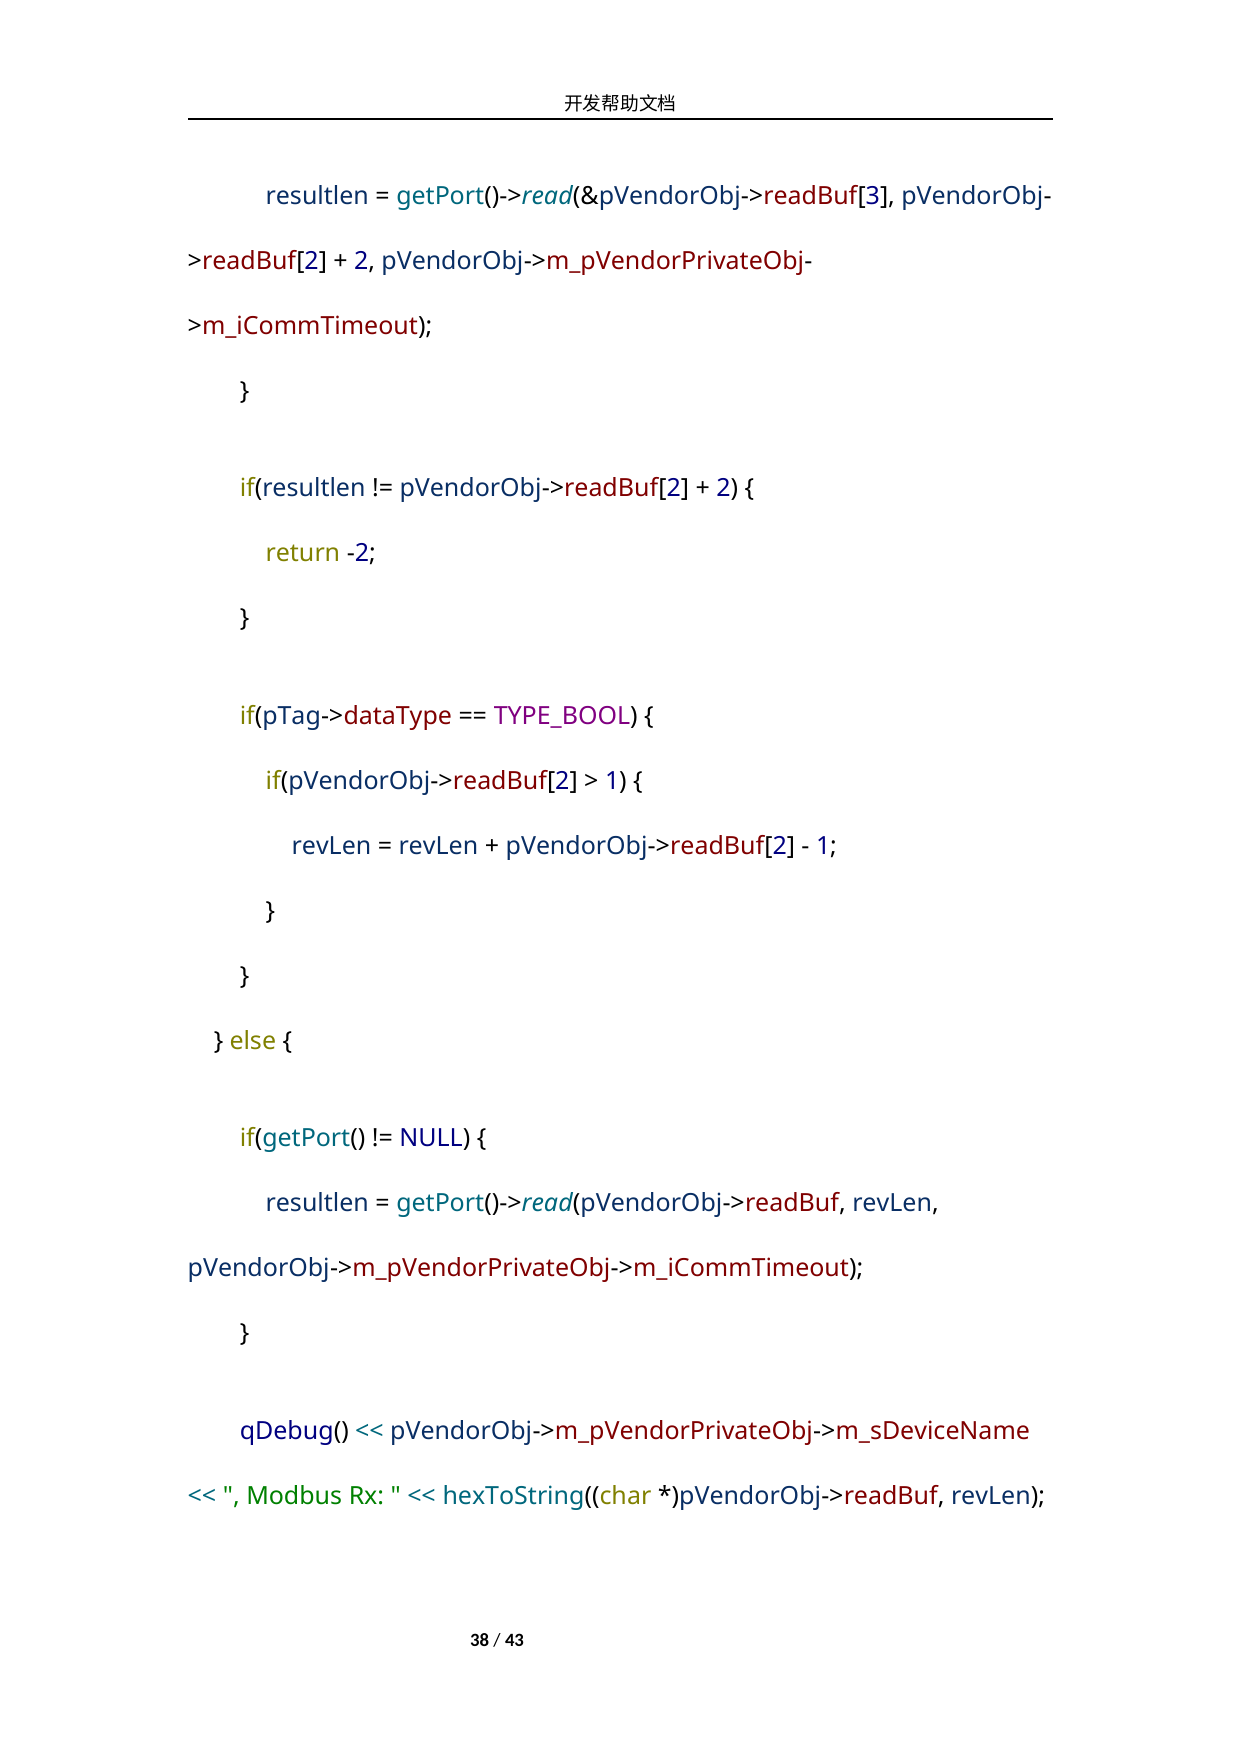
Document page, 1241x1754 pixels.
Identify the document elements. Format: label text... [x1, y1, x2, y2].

text resultlen = getPort()->read(pVendorObj->readBuf, revLen, pVendorObj->m_pVendorPrivateObj->m_iCommTimeout); [187, 1169, 1053, 1299]
text qDebug() << pVendorObj->m_pVendorPrivateObj->m_sDeviceName << ", Modbus Rx: " << hexToString((char *)pVendorObj->readBuf, revLen); [187, 1397, 1053, 1527]
text } [187, 357, 1053, 422]
text } else { [187, 1007, 1053, 1072]
text } [187, 584, 1053, 649]
text } [187, 877, 1053, 942]
text revLen = revLen + pVendorObj->readBuf[2] - 1; [187, 812, 1053, 877]
text return -2; [187, 519, 1053, 584]
text if(pTag->dataType == TYPE_BOOL) { [187, 682, 1053, 747]
text } [187, 942, 1053, 1007]
text resultlen = getPort()->read(&pVendorObj->readBuf[3], pVendorObj->readBuf[2] + 2, pVendorObj->m_pVendorPrivateObj->m_iCommTimeout); [187, 162, 1053, 357]
text if(resultlen != pVendorObj->readBuf[2] + 2) { [187, 454, 1053, 519]
text if(getPort() != NULL) { [187, 1104, 1053, 1169]
text } [187, 1299, 1053, 1364]
text if(pVendorObj->readBuf[2] > 1) { [187, 747, 1053, 812]
